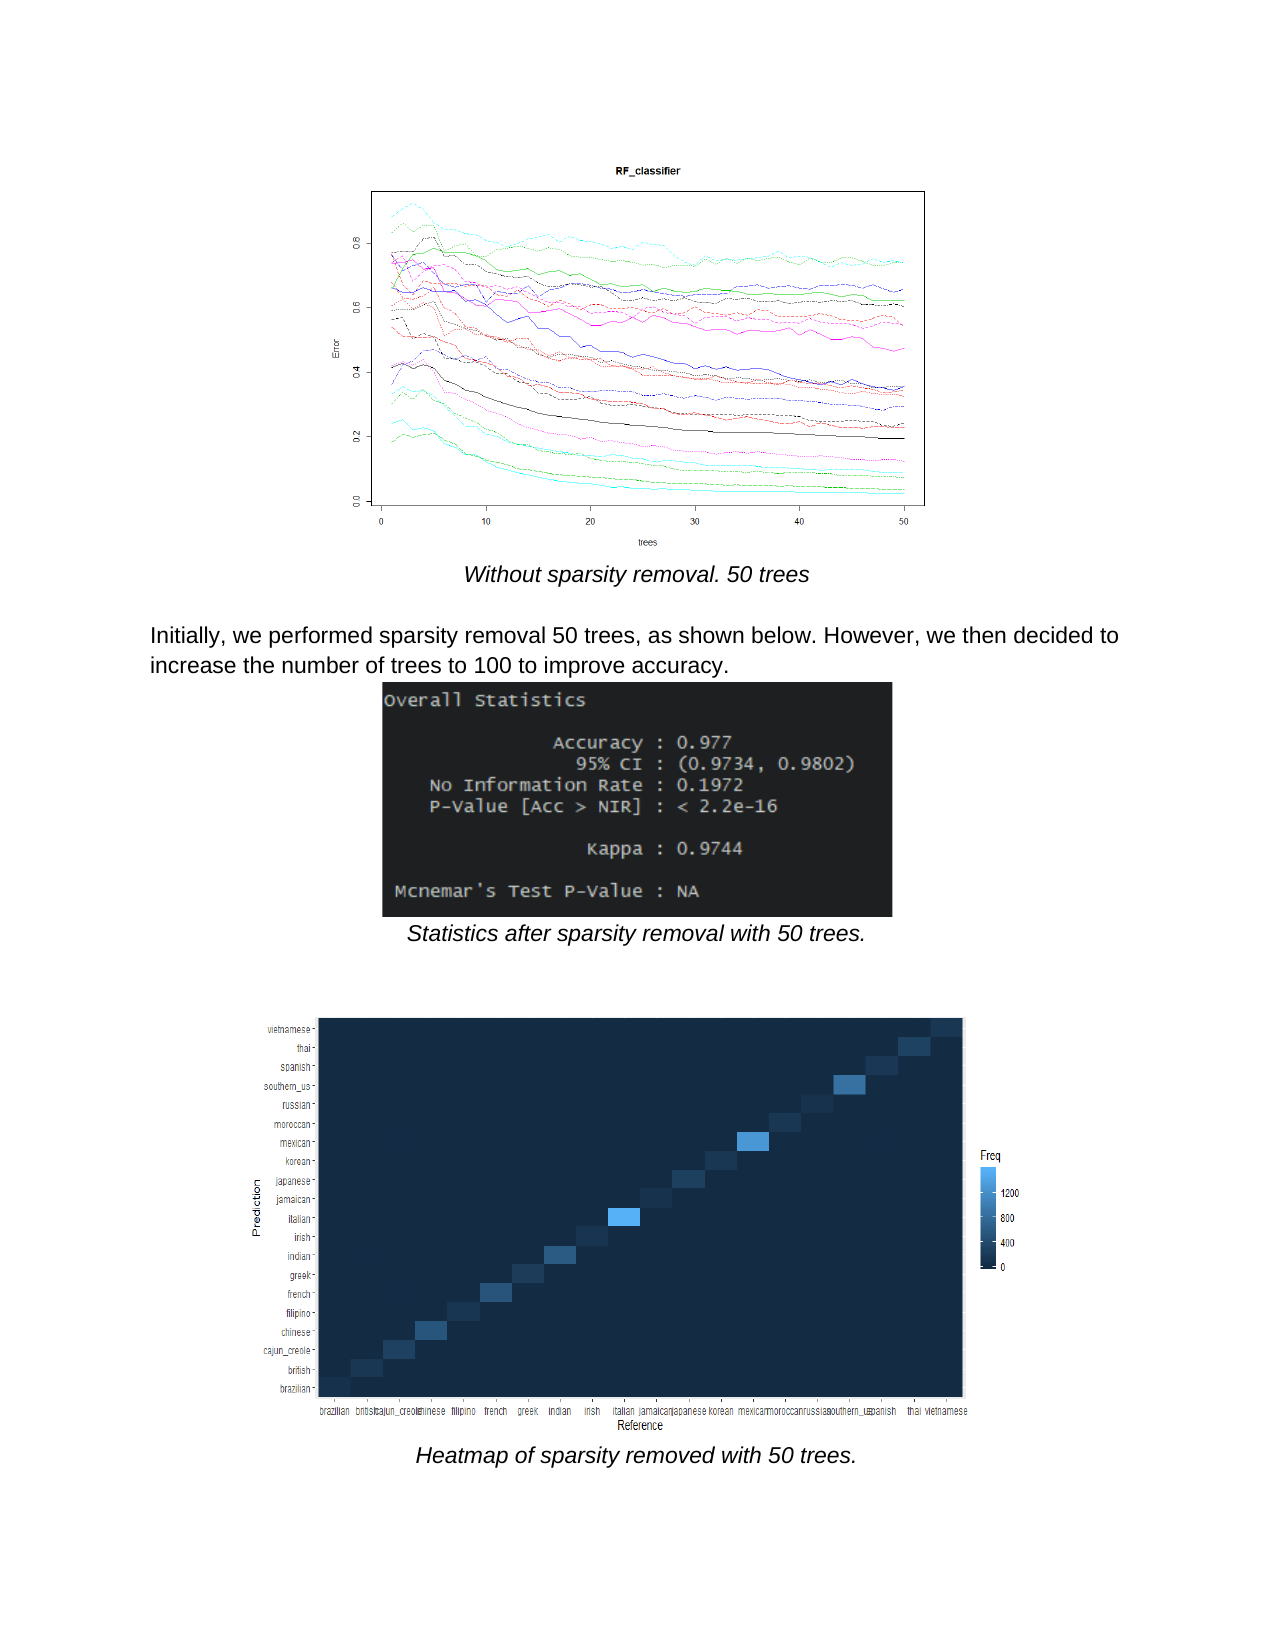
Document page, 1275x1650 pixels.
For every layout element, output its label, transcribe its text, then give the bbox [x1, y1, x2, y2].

picture [329, 150, 946, 558]
picture [246, 1010, 1029, 1438]
picture [382, 682, 893, 917]
text Without sparsity removal. 50 trees [150, 561, 1125, 588]
text Heatmap of sparsity removed with 50 trees. [150, 1442, 1125, 1468]
text Statistics after sparsity removal with 50 trees. [150, 920, 1125, 946]
text Initially, we performed sparsity removal 50 trees, as shown below. However, we then decided to increase the number of trees to 100 to improve accuracy. [150, 622, 1125, 678]
